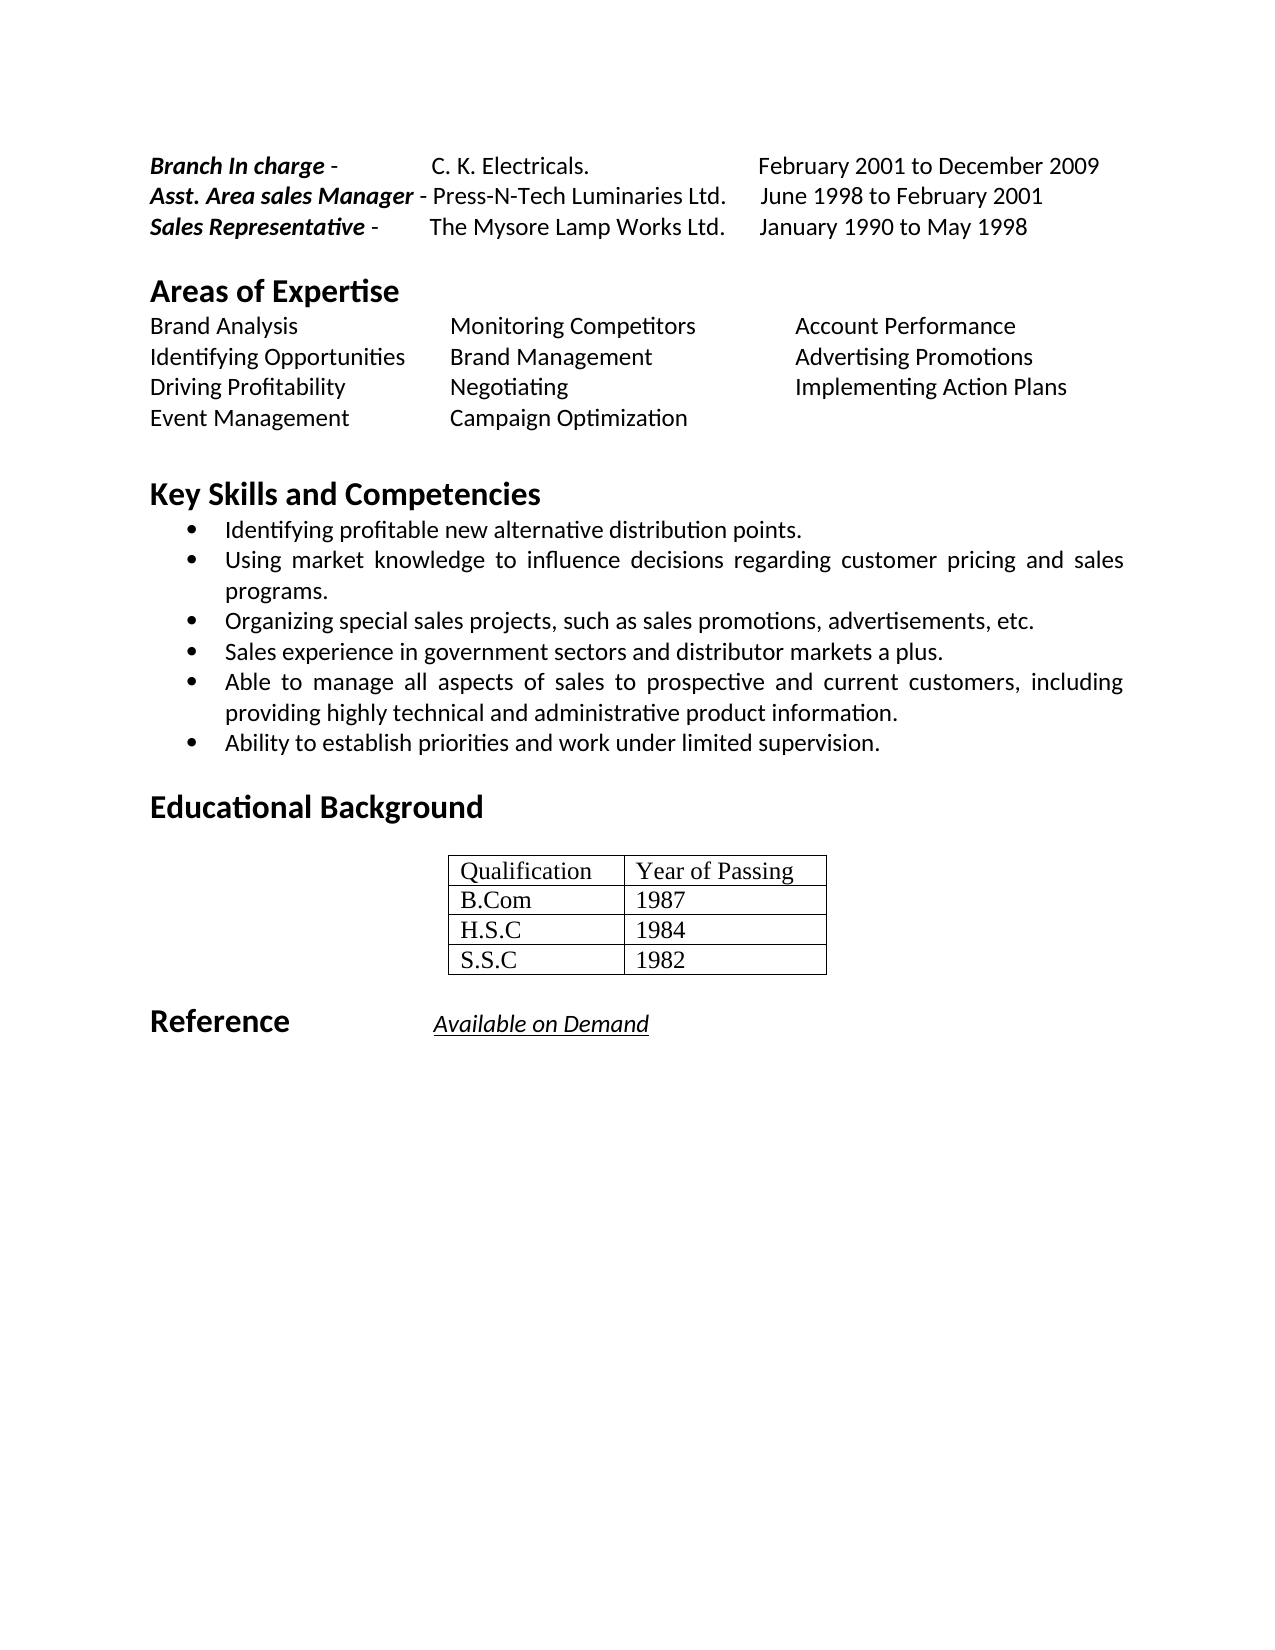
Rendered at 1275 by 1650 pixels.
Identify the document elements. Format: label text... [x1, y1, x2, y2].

list Ability to establish priorities and work under limited supervision. [187, 727, 1125, 758]
table_header Year of Passing [625, 856, 826, 884]
table_cell 1984 [625, 915, 826, 944]
text Branch In charge - C. K. Electricals. February 2001 to December 2009 [150, 150, 1125, 181]
text Reference Available on Demand [150, 1000, 1125, 1041]
list Identifying profitable new alternative distribution points. [187, 514, 1125, 544]
list Organizing special sales projects, such as sales promotions, advertisements, etc. [187, 605, 1125, 636]
text Event Management Campaign Optimization [150, 402, 1125, 432]
text Sales Representative - The Mysore Lamp Works Ltd. January 1990 to May 1998 [150, 211, 1125, 242]
table_cell H.S.C [449, 915, 624, 944]
list Using market knowledge to influence decisions regarding customer pricing and sales programs. [187, 544, 1125, 605]
list Sales experience in government sectors and distributor markets a plus. [187, 636, 1125, 666]
text Asst. Area sales Manager - Press-N-Tech Luminaries Ltd. June 1998 to February 2001 [150, 181, 1125, 211]
text Educational Background [150, 786, 1125, 827]
text Key Skills and Competencies [150, 473, 1125, 514]
table_header Qualification [449, 856, 624, 884]
text Identifying Opportunities Brand Management Advertising Promotions Driving Profitability Negotiating Implementing Action Plans [150, 341, 1125, 402]
text Brand Analysis Monitoring Competitors Account Performance [150, 310, 1125, 341]
table_cell 1987 [625, 886, 826, 914]
table_cell S.S.C [449, 945, 624, 974]
text Areas of Expertise [150, 269, 1125, 310]
table_cell 1982 [625, 945, 826, 974]
list Able to manage all aspects of sales to prospective and current customers, including providing highly technical and administrative product information. [187, 666, 1125, 727]
table_cell B.Com [449, 886, 624, 914]
